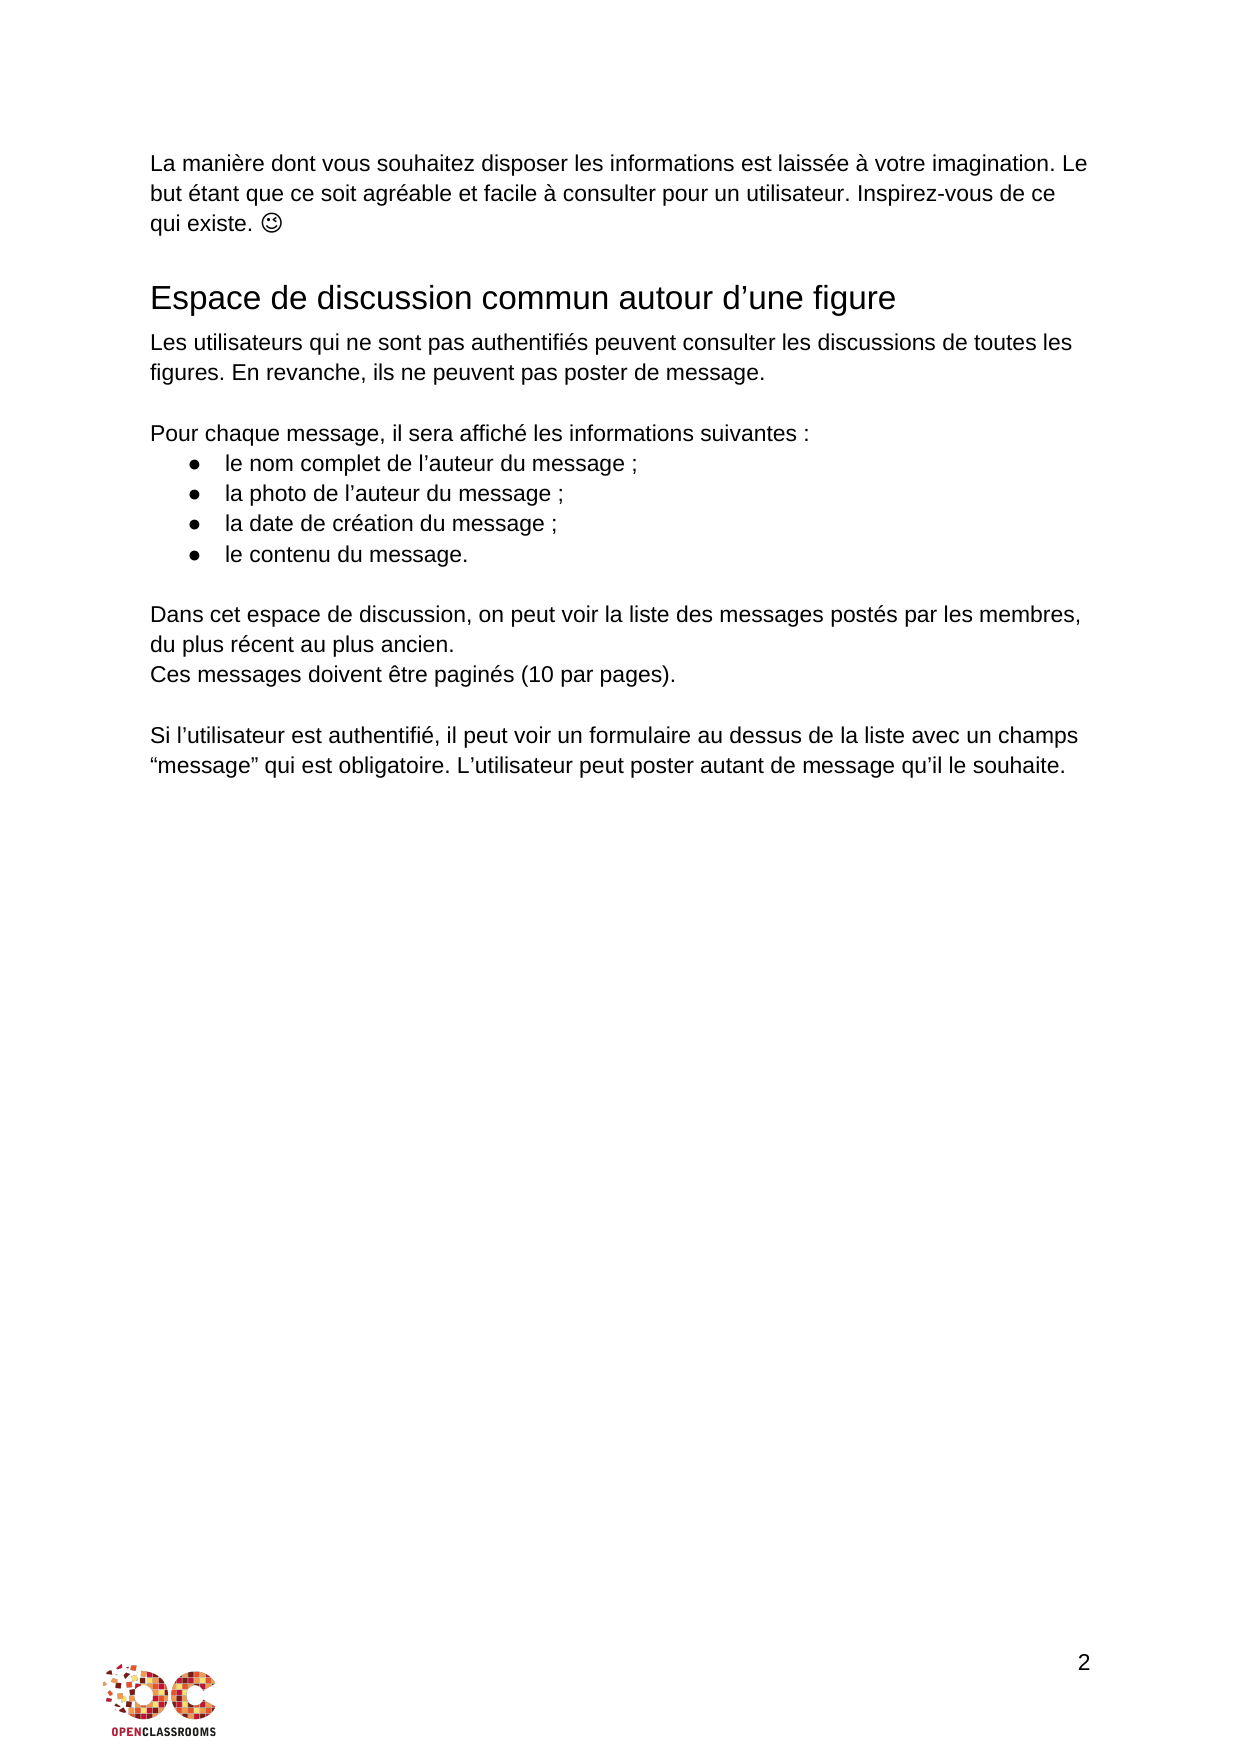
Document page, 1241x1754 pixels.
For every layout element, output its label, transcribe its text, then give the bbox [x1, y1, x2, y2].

list le nom complet de l’auteur du message ; [187, 450, 1090, 476]
list la photo de l’auteur du message ; [187, 480, 1090, 506]
picture [98, 1656, 220, 1744]
list la date de création du message ; [187, 510, 1090, 537]
text Ces messages doivent être paginés (10 par pages). [150, 661, 1090, 688]
subtitle Espace de discussion commun autour d’une figure [150, 278, 1090, 317]
text Si l’utilisateur est authentifié, il peut voir un formulaire au dessus de la liste avec un champs “message” qui est obligatoire. L’utilisateur peut poster autant de message qu’il le souhaite. [150, 722, 1090, 778]
text Les utilisateurs qui ne sont pas authentifiés peuvent consulter les discussions de toutes les figures. En revanche, ils ne peuvent pas poster de message. [150, 329, 1090, 386]
text La manière dont vous souhaitez disposer les informations est laissée à votre imagination. Le but étant que ce soit agréable et facile à consulter pour un utilisateur. Inspirez-vous de ce qui existe. 😉 [150, 150, 1090, 237]
text Pour chaque message, il sera affiché les informations suivantes : [150, 420, 1090, 446]
text Dans cet espace de discussion, on peut voir la liste des messages postés par les membres, du plus récent au plus ancien. [150, 601, 1090, 657]
list le contenu du message. [187, 541, 1090, 567]
